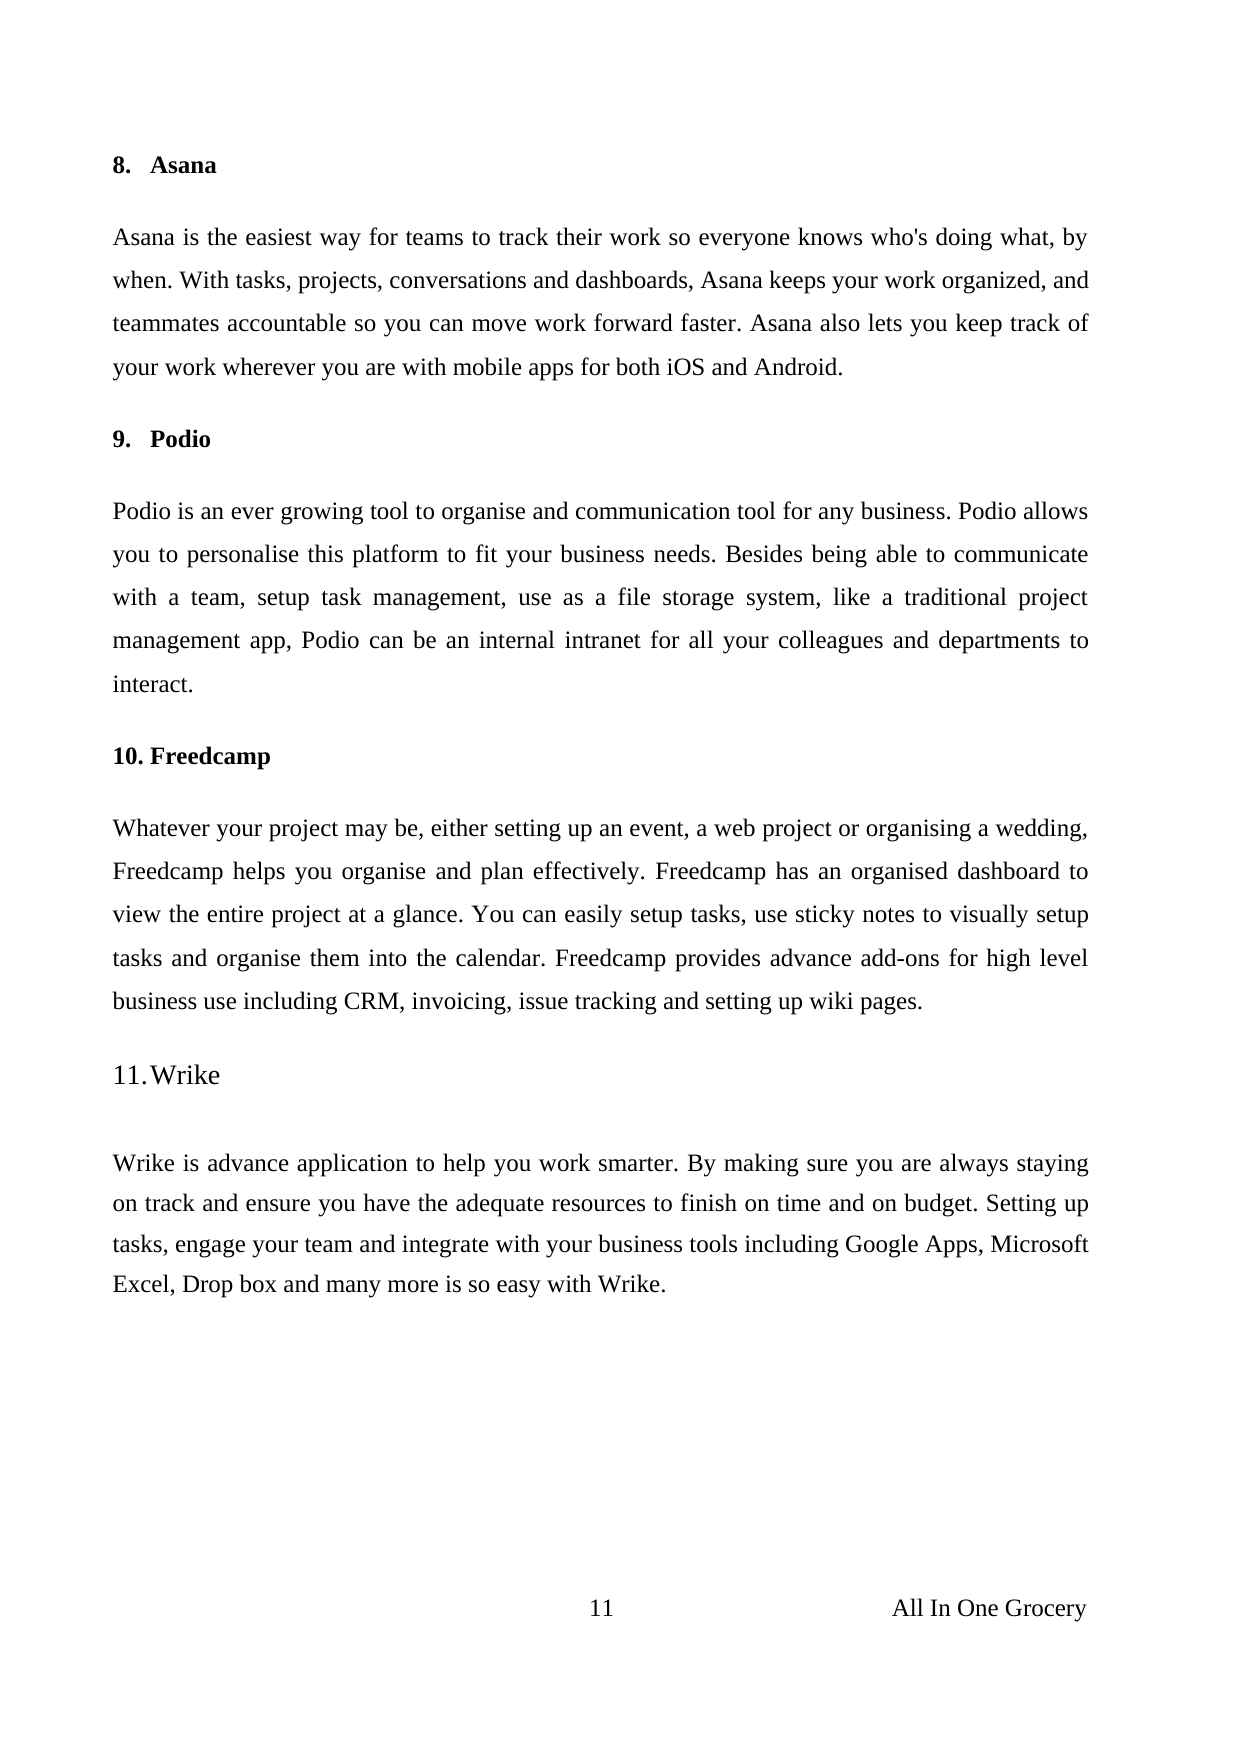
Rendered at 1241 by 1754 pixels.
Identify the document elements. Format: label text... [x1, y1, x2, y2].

subtitle Freedcamp [112, 741, 1090, 770]
subtitle Podio [112, 424, 1090, 453]
text Asana is the easiest way for teams to track their work so everyone knows who's doing what, by when. With tasks, projects, conversations and dashboards, Asana keeps your work organized, and teammates accountable so you can move work forward faster. Asana also lets you keep track of your work wherever you are with mobile apps for both iOS and Android. [112, 222, 1090, 380]
subtitle Asana [112, 150, 1090, 179]
subtitle Wrike [112, 1058, 1090, 1091]
text Whatever your project may be, either setting up an event, a web project or organising a wedding, Freedcamp helps you organise and plan effectively. Freedcamp has an organised dashboard to view the entire project at a glance. You can easily setup tasks, use sticky notes to visually setup tasks and organise them into the calendar. Freedcamp provides advance add-ons for high level business use including CRM, invoicing, issue tracking and setting up wiki pages. [112, 813, 1090, 1014]
text Wrike is advance application to help you work smarter. By making sure you are always staying on track and ensure you have the adequate resources to finish on time and on budget. Setting up tasks, engage your team and integrate with your business tools including Google Apps, Microsoft Excel, Drop box and many more is so easy with Wrike. [112, 1136, 1090, 1298]
text Podio is an ever growing tool to organise and communication tool for any business. Podio allows you to personalise this platform to fit your business needs. Besides being able to communicate with a team, setup task management, use as a file storage system, like a traditional project management app, Podio can be an internal intranet for all your colleagues and departments to interact. [112, 496, 1090, 697]
